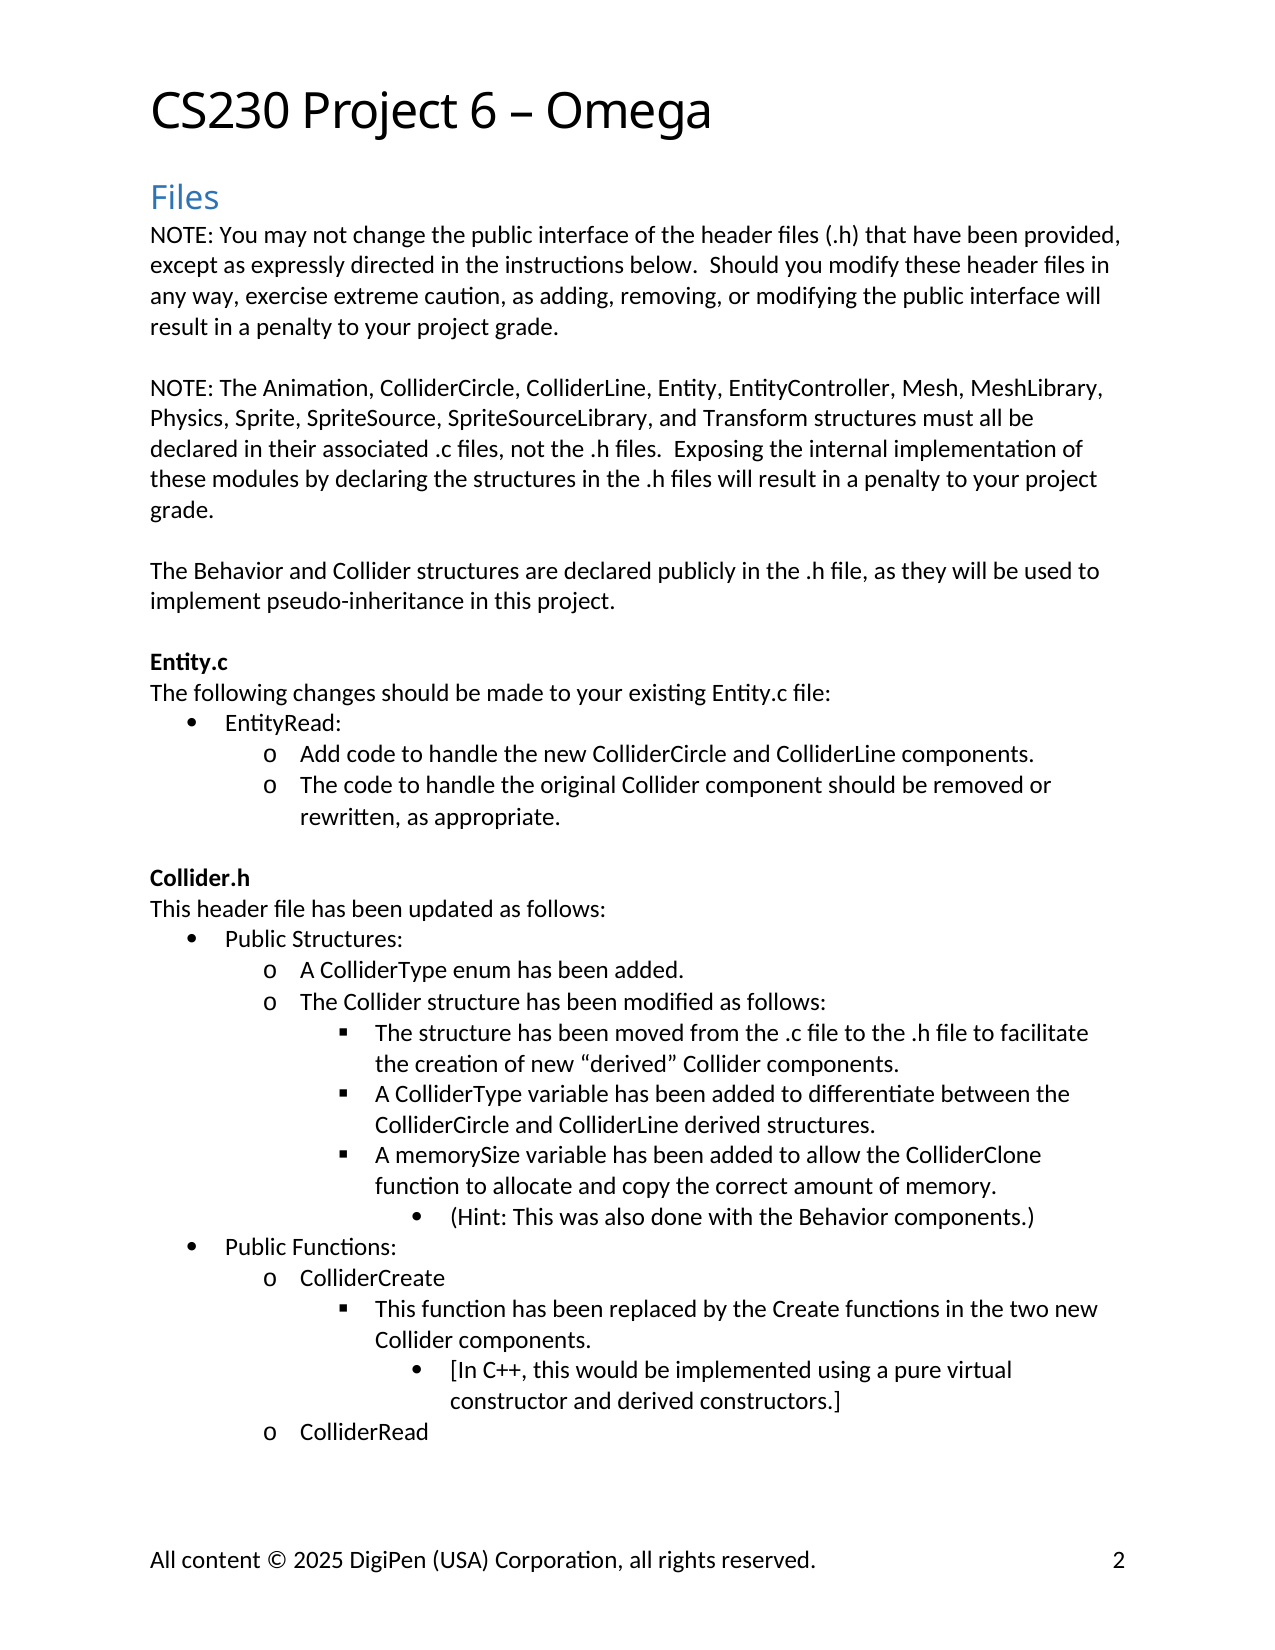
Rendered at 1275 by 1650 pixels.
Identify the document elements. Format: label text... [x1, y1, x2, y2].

subtitle Collider.h [150, 862, 1125, 893]
list ColliderRead [262, 1416, 1125, 1447]
list (Hint: This was also done with the Behavior components.) [412, 1201, 1125, 1231]
list EntityRead: [187, 707, 1125, 738]
list Public Functions: [187, 1231, 1125, 1262]
list Public Structures: [187, 923, 1125, 954]
text The Behavior and Collider structures are declared publicly in the .h file, as they will be used to implement pseudo-inheritance in this project. [150, 555, 1125, 616]
list [In C++, this would be implemented using a pure virtual constructor and derived constructors.] [412, 1354, 1125, 1416]
list This function has been replaced by the Create functions in the two new Collider components. [337, 1293, 1125, 1354]
list A ColliderType enum has been added. [262, 954, 1125, 986]
list A ColliderType variable has been added to differentiate between the ColliderCircle and ColliderLine derived structures. [337, 1079, 1125, 1140]
text NOTE: You may not change the public interface of the header files (.h) that have been provided, except as expressly directed in the instructions below. Should you modify these header files in any way, exercise extreme caution, as adding, removing, or modifying the public interface will result in a penalty to your project grade. [150, 219, 1125, 341]
text The following changes should be made to your existing Entity.c file: [150, 677, 1125, 707]
list ColliderCreate [262, 1262, 1125, 1293]
list The Collider structure has been modified as follows: [262, 986, 1125, 1018]
list The code to handle the original Collider component should be removed or rewritten, as appropriate. [262, 770, 1125, 832]
subtitle Entity.c [150, 646, 1125, 677]
list The structure has been moved from the .c file to the .h file to facilitate the creation of new “derived” Collider components. [337, 1018, 1125, 1079]
list Add code to handle the new ColliderCircle and ColliderLine components. [262, 738, 1125, 770]
text This header file has been updated as follows: [150, 893, 1125, 923]
list A memorySize variable has been added to allow the ColliderClone function to allocate and copy the correct amount of memory. [337, 1140, 1125, 1201]
subtitle Files [150, 174, 1125, 219]
text NOTE: The Animation, ColliderCircle, ColliderLine, Entity, EntityController, Mesh, MeshLibrary, Physics, Sprite, SpriteSource, SpriteSourceLibrary, and Transform structures must all be declared in their associated .c files, not the .h files. Exposing the internal implementation of these modules by declaring the structures in the .h files will result in a penalty to your project grade. [150, 372, 1125, 524]
